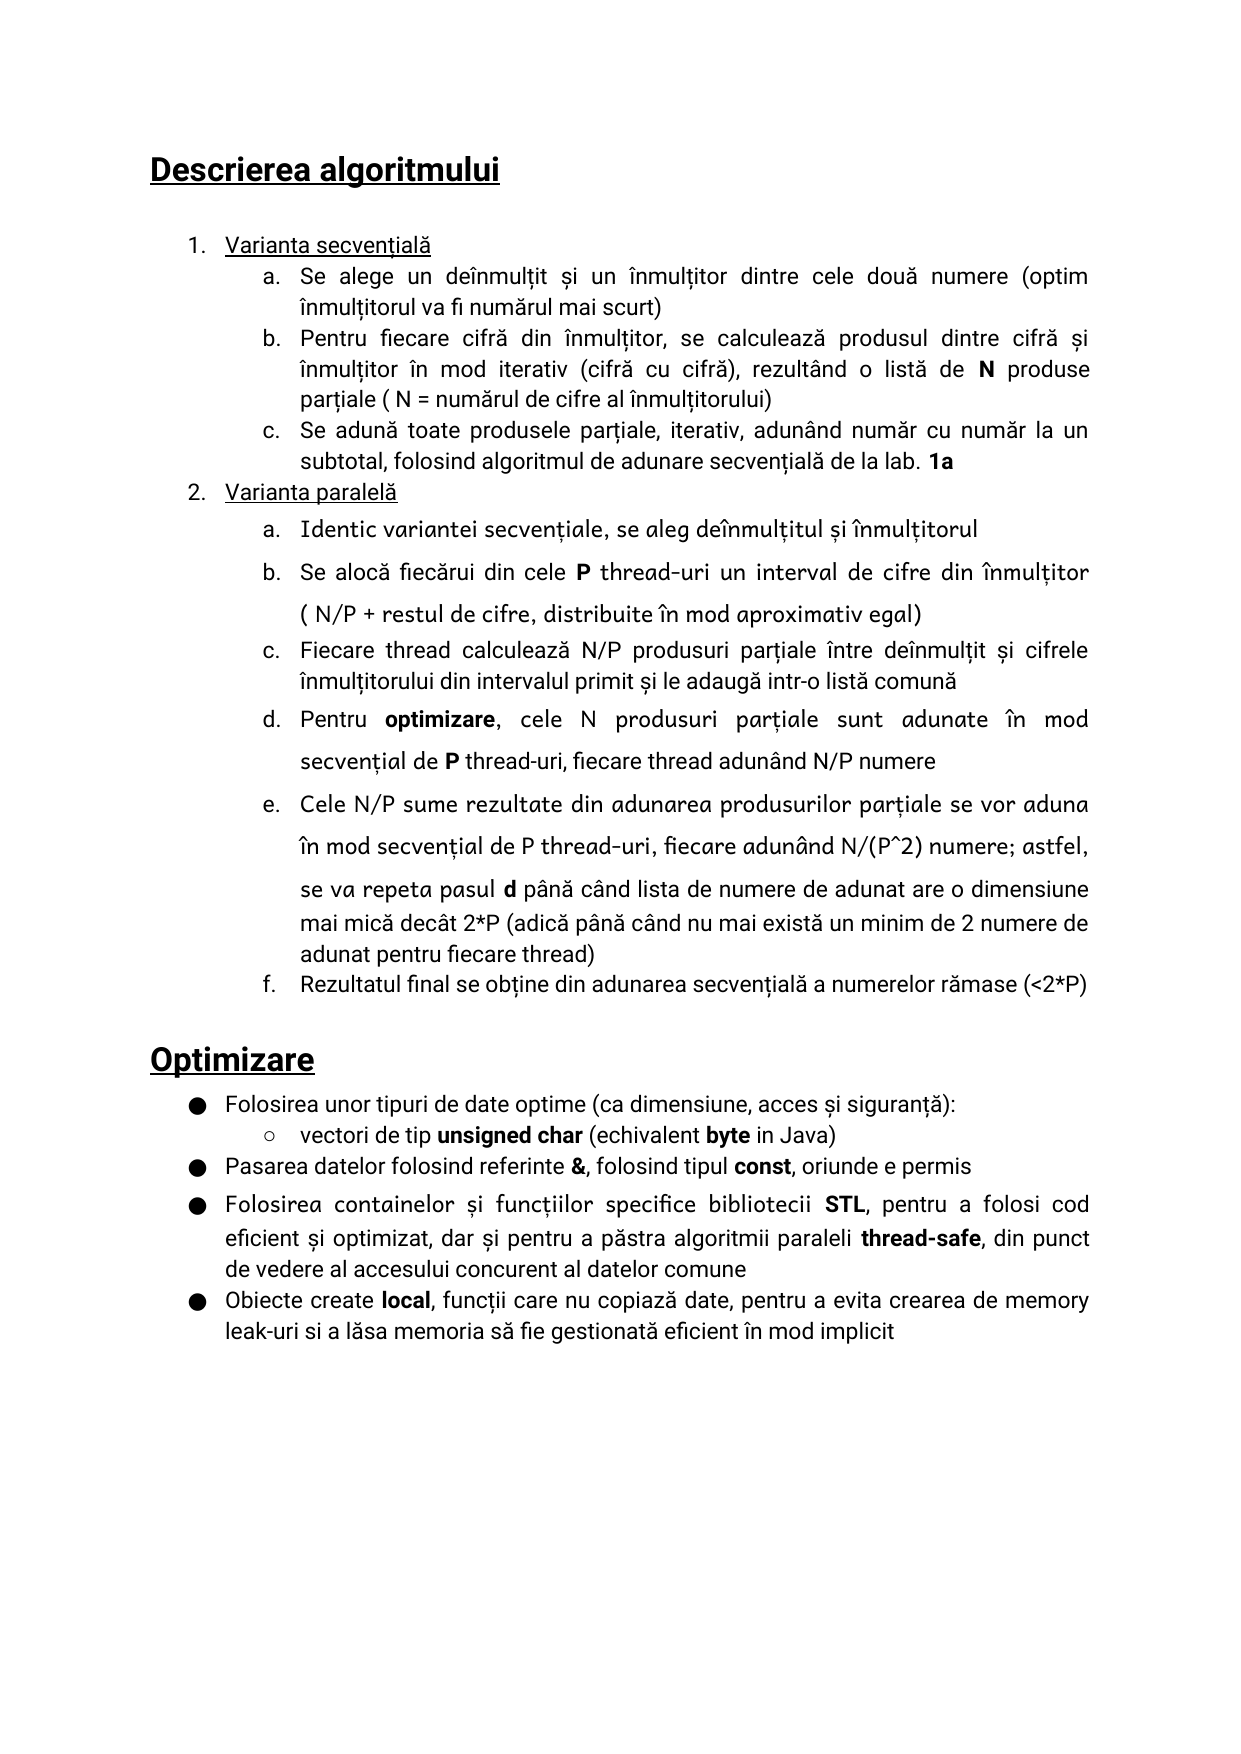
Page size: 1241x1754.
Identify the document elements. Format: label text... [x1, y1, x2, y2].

list Se adună toate produsele parțiale, iterativ, adunând număr cu număr la un subtotal, folosind algoritmul de adunare secvențială de la lab. 1a [262, 417, 1090, 475]
list Identic variantei secvențiale, se aleg deînmulțitul și înmulțitorul [262, 510, 1090, 547]
list Obiecte create local, funcții care nu copiază date, pentru a evita crearea de memory leak-uri si a lăsa memoria să fie gestionată eficient în mod implicit [187, 1287, 1090, 1345]
list Fiecare thread calculează N/P produsuri parțiale între deînmulțit și cifrele înmulțitorului din intervalul primit și le adaugă intr-o listă comună [262, 637, 1090, 695]
list Pasarea datelor folosind referinte &, folosind tipul const, oriunde e permis [187, 1153, 1090, 1180]
list Varianta paralelă [187, 479, 1090, 506]
list Pentru fiecare cifră din înmulțitor, se calculează produsul dintre cifră și înmulțitor în mod iterativ (cifră cu cifră), rezultând o listă de N produse parțiale ( N = numărul de cifre al înmulțitorului) [262, 325, 1090, 413]
subtitle Optimizare [150, 1040, 1090, 1079]
subtitle Descrierea algoritmului [150, 150, 1090, 189]
list Folosirea containelor și funcțiilor specifice bibliotecii STL, pentru a folosi cod eficient și optimizat, dar și pentru a păstra algoritmii paraleli thread-safe, din punct de vedere al accesului concurent al datelor comune [187, 1184, 1090, 1283]
list Varianta secvențială [187, 232, 1090, 259]
list vectori de tip unsigned char (echivalent byte in Java) [262, 1122, 1090, 1149]
list Rezultatul final se obține din adunarea secvențială a numerelor rămase (<2*P) [262, 972, 1090, 998]
list Pentru optimizare, cele N produsuri parțiale sunt adunate în mod secvențial de P thread-uri, fiecare thread adunând N/P numere [262, 699, 1090, 778]
list Folosirea unor tipuri de date optime (ca dimensiune, acces și siguranță): [187, 1092, 1090, 1118]
list Cele N/P sume rezultate din adunarea produsurilor parțiale se vor aduna în mod secvențial de P thread-uri, fiecare adunând N/(P^2) numere; astfel, se va repeta pasul d până când lista de numere de adunat are o dimensiune mai mică decât 2*P (adică până când nu mai există un minim de 2 numere de adunat pentru fiecare thread) [262, 784, 1090, 968]
list Se alege un deînmulțit și un înmulțitor dintre cele două numere (optim înmulțitorul va fi numărul mai scurt) [262, 263, 1090, 321]
list Se alocă fiecărui din cele P thread-uri un interval de cifre din înmulțitor ( N/P + restul de cifre, distribuite în mod aproximativ egal) [262, 552, 1090, 632]
